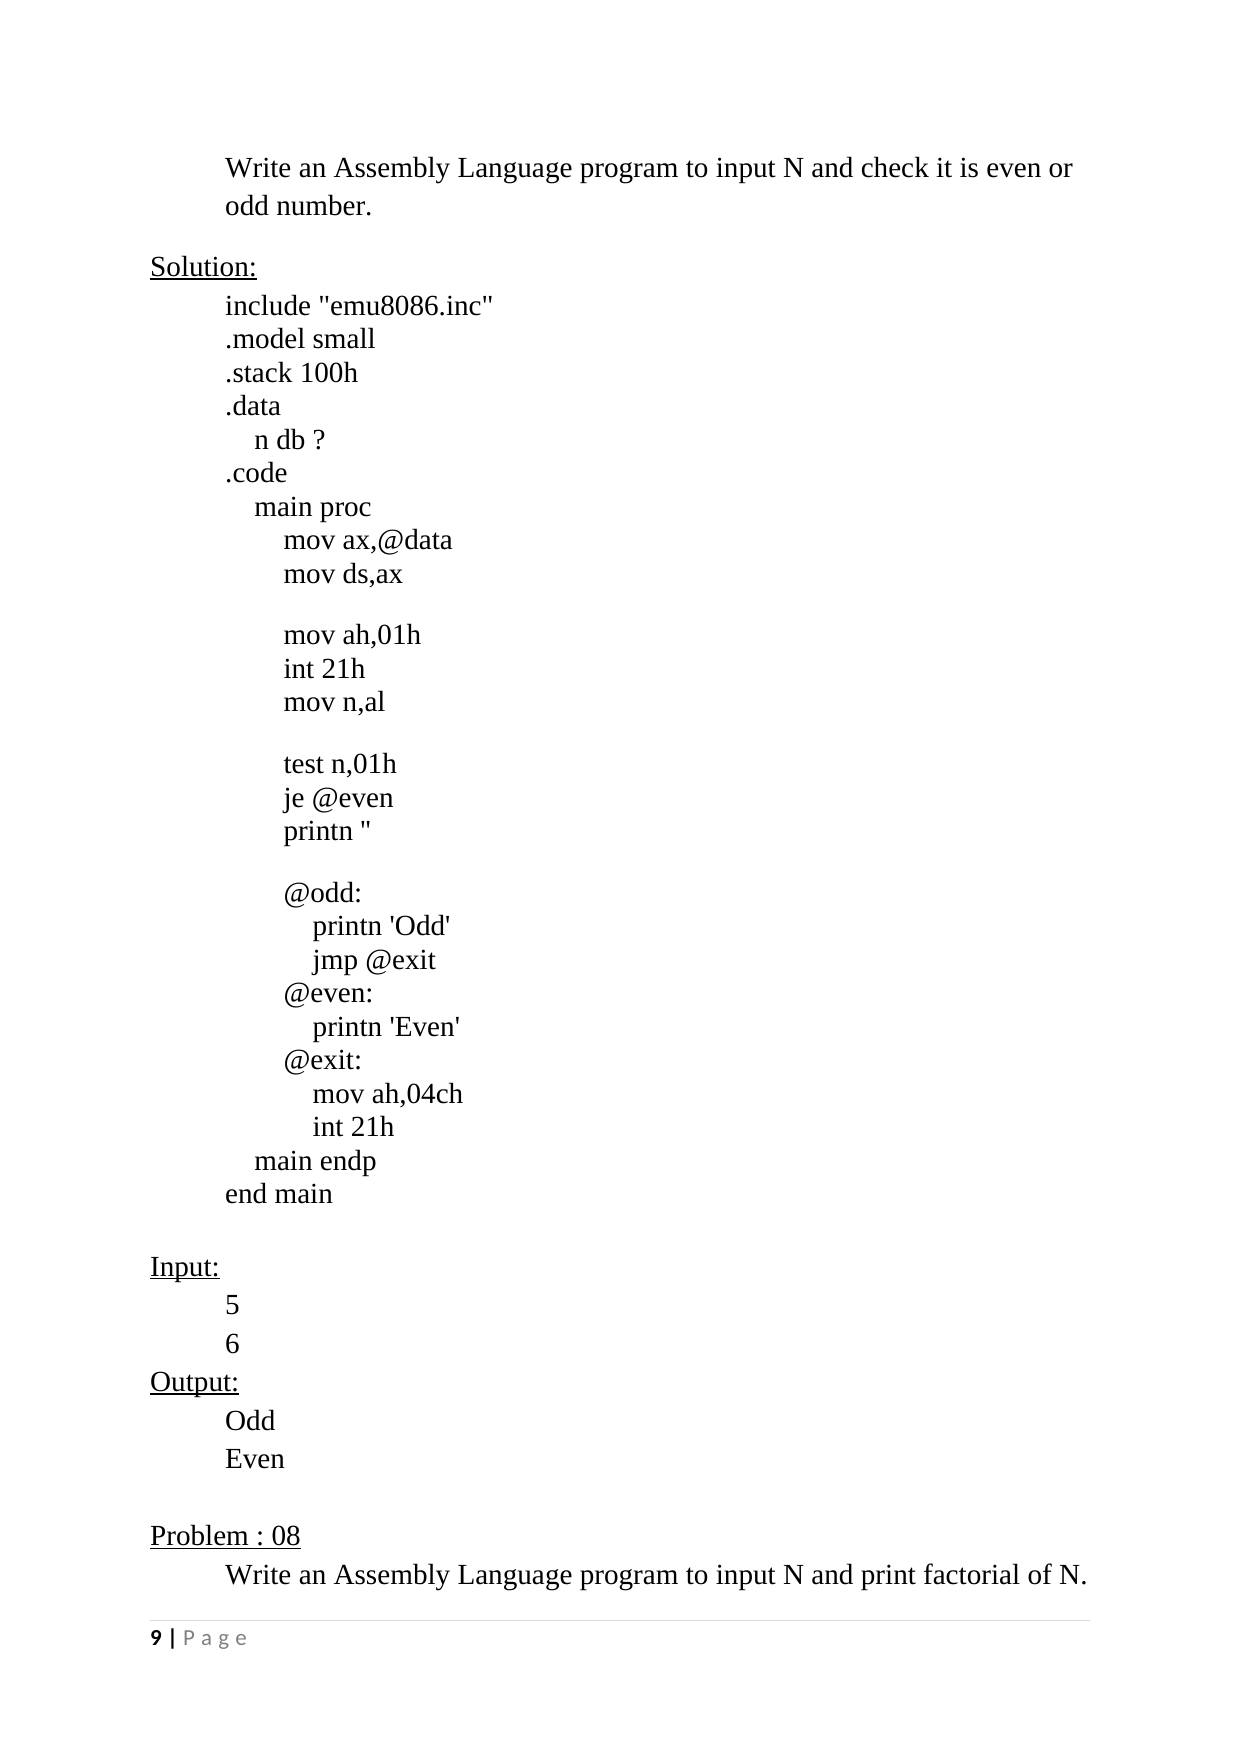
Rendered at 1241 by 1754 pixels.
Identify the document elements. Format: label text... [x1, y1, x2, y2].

text printn '' [225, 813, 1090, 847]
text Input: [150, 1249, 1090, 1282]
text mov n,al [225, 684, 1090, 718]
text mov ah,01h [225, 617, 1090, 651]
text 5 [150, 1287, 1090, 1321]
text Write an Assembly Language program to input N and print factorial of N. [150, 1557, 1090, 1591]
text n db ? [225, 422, 1090, 455]
text .stack 100h [225, 355, 1090, 388]
text Output: [150, 1364, 1090, 1398]
text odd number. [150, 188, 1090, 222]
text mov ah,04ch [225, 1076, 1090, 1109]
text int 21h [225, 1109, 1090, 1143]
text include "emu8086.inc" [150, 288, 1090, 321]
text printn 'Even' [225, 1009, 1090, 1042]
text .model small [225, 321, 1090, 355]
text .data [225, 388, 1090, 422]
text printn 'Odd' [225, 908, 1090, 942]
text Solution: [150, 249, 1090, 283]
text je @even [225, 780, 1090, 813]
text 6 [150, 1326, 1090, 1359]
text Problem : 08 [150, 1518, 1090, 1552]
text @exit: [225, 1042, 1090, 1076]
text Odd [150, 1403, 1090, 1436]
text mov ds,ax [225, 556, 1090, 589]
text test n,01h [225, 746, 1090, 780]
text @odd: [225, 875, 1090, 908]
text .code [225, 455, 1090, 489]
text Write an Assembly Language program to input N and check it is even or [150, 150, 1090, 183]
text main proc [225, 489, 1090, 522]
text @even: [225, 975, 1090, 1009]
text Even [150, 1441, 1090, 1475]
text int 21h [225, 651, 1090, 684]
text mov ax,@data [225, 522, 1090, 556]
text jmp @exit [225, 942, 1090, 975]
text main endp [225, 1143, 1090, 1177]
text end main [225, 1177, 1090, 1210]
